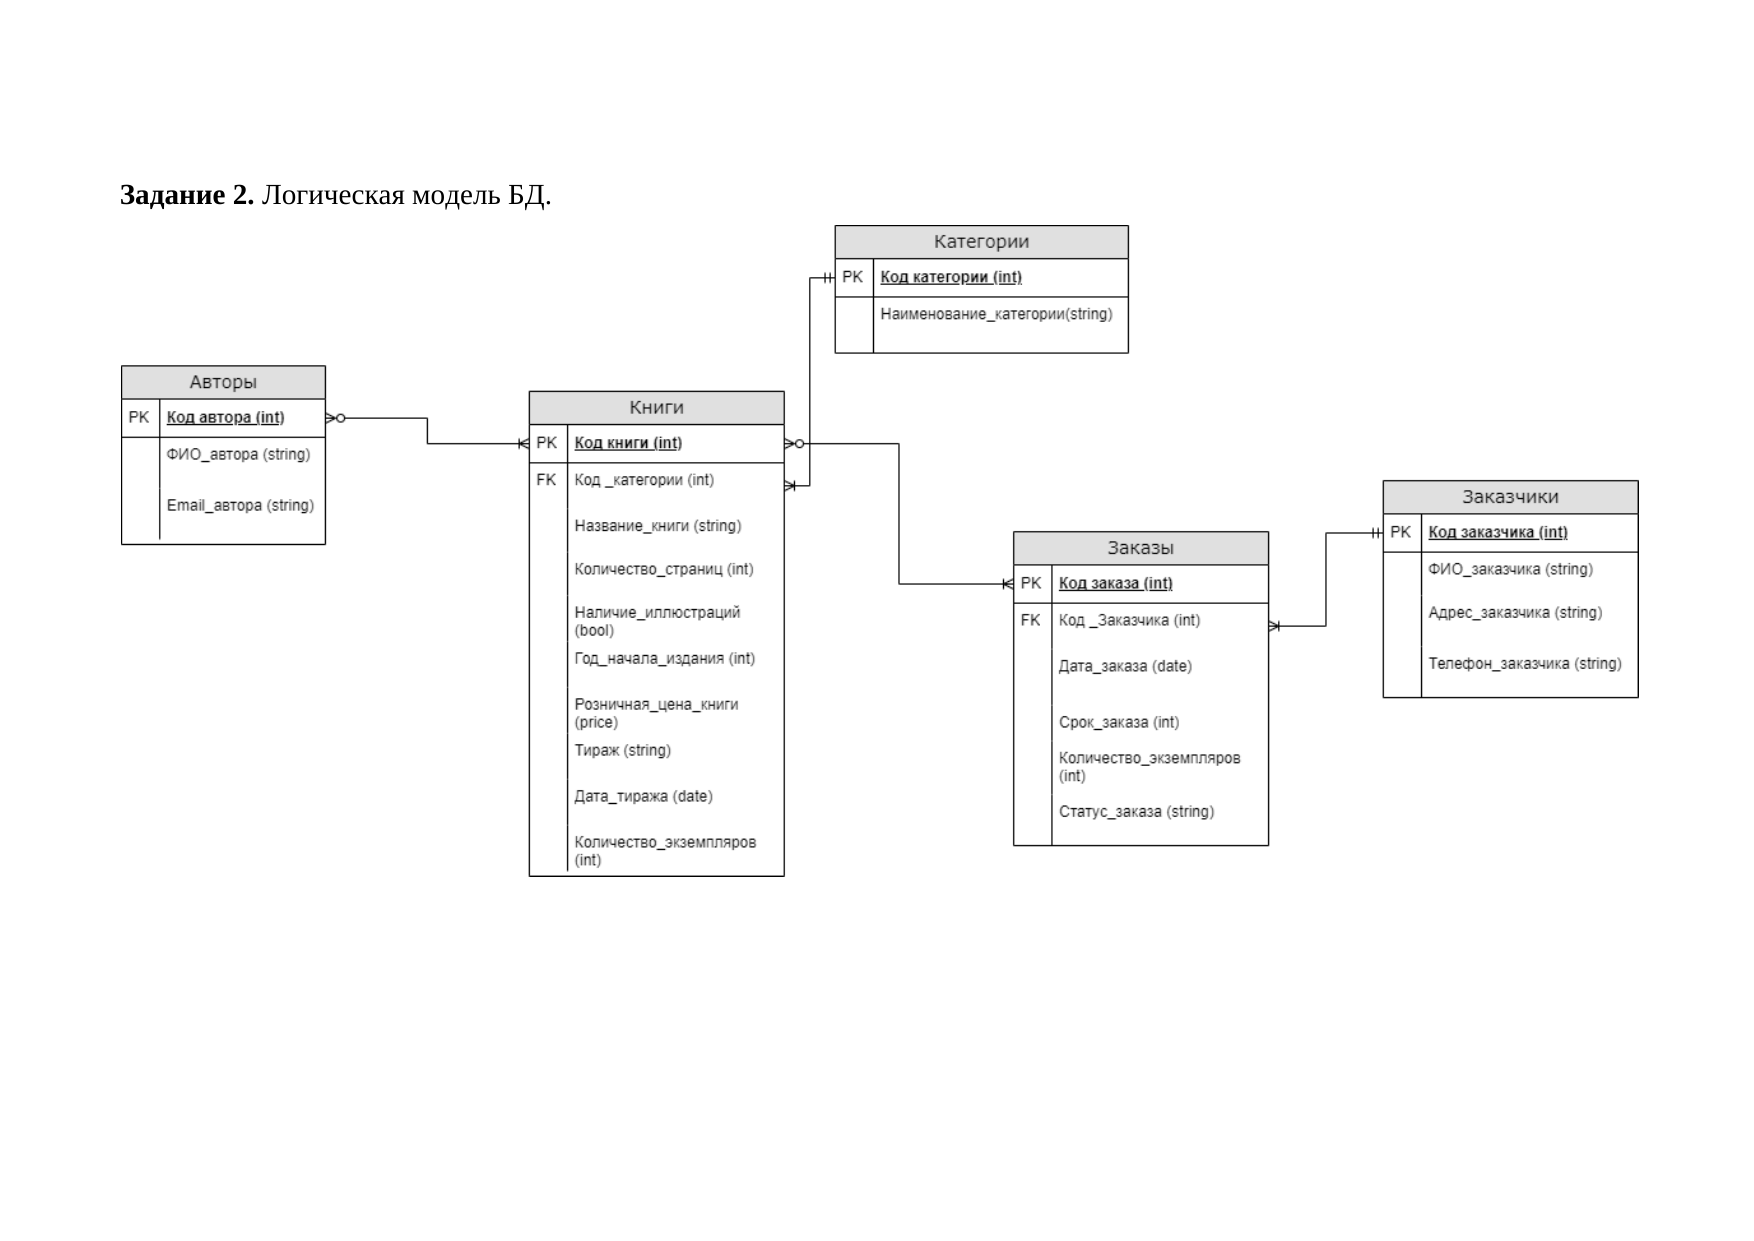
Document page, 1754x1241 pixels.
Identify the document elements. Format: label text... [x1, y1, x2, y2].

text Задание 2. Логическая модель БД. [119, 177, 1630, 211]
picture [121, 225, 1639, 877]
